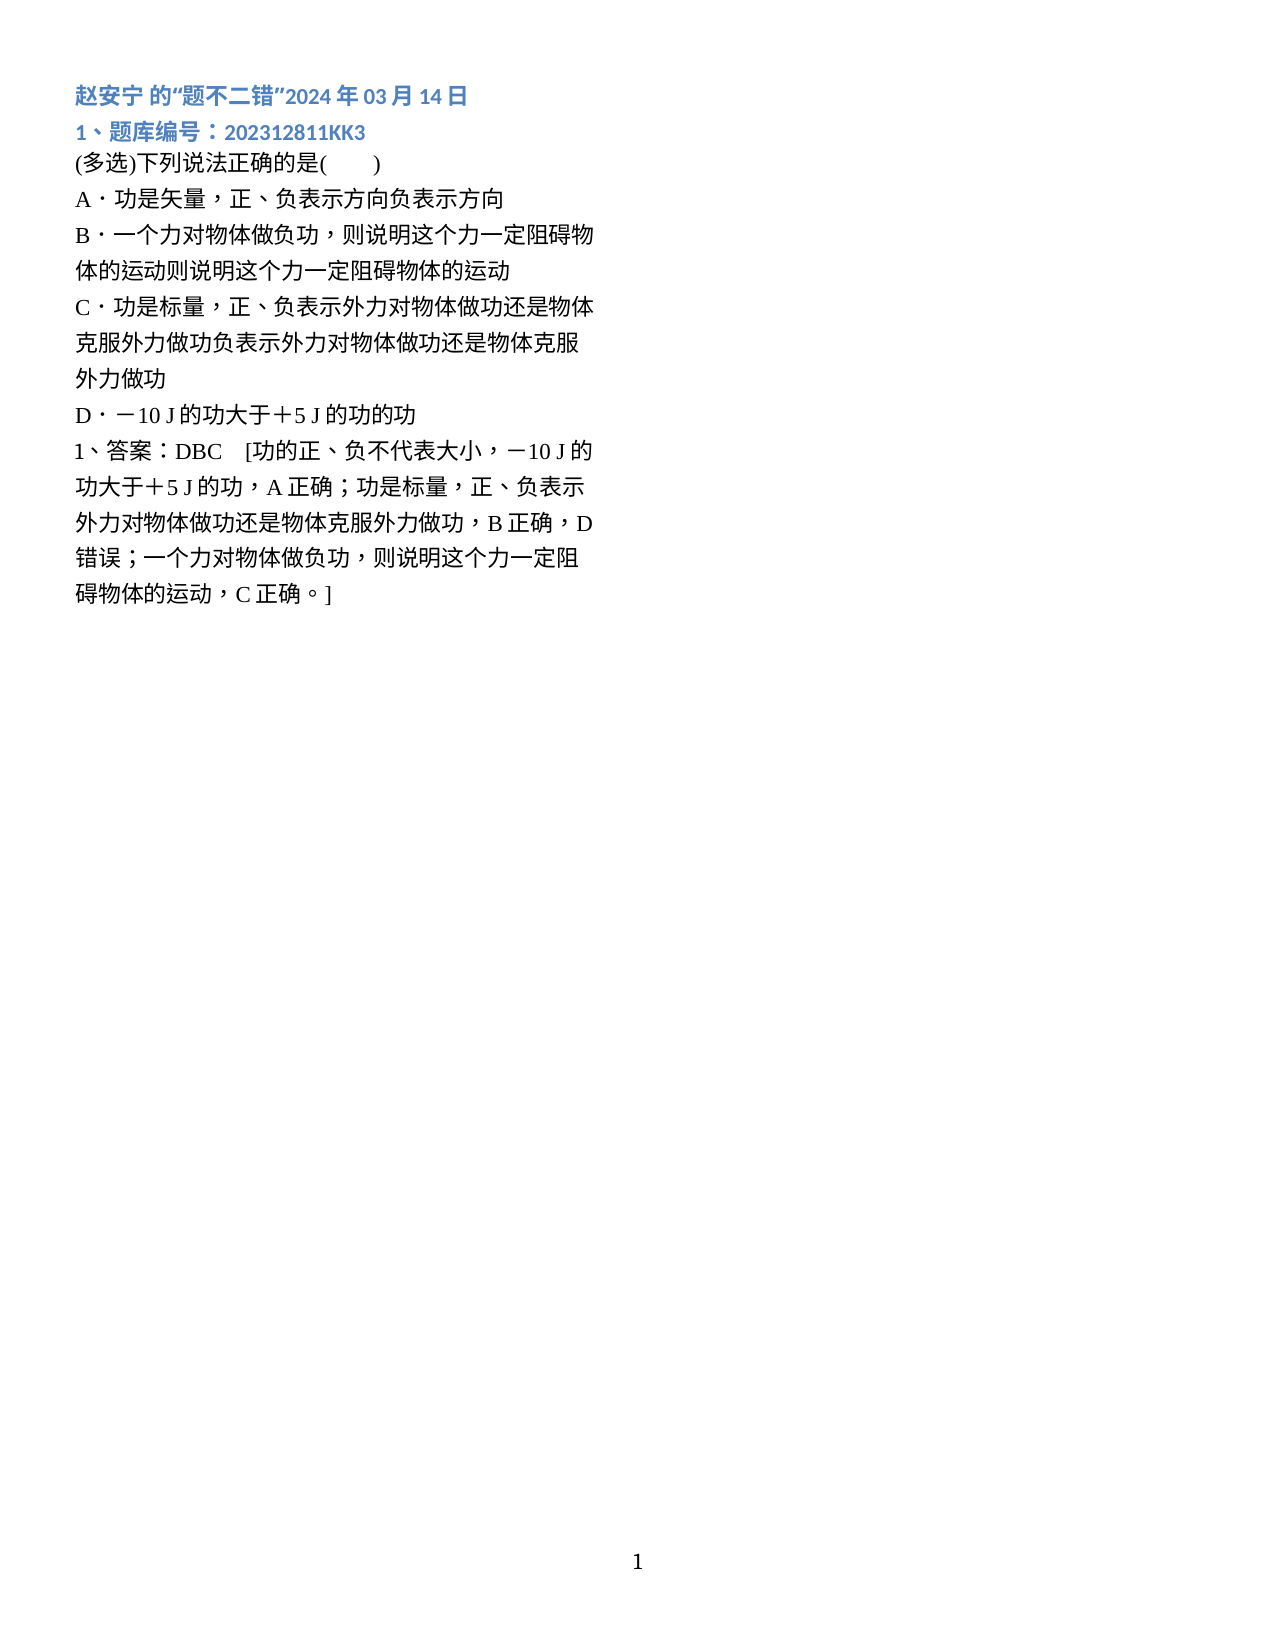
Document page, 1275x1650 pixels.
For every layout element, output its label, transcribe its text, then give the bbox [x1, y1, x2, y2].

text B．一个力对物体做负功，则说明这个力一定阻碍物体的运动则说明这个力一定阻碍物体的运动 [75, 219, 600, 286]
text (多选)下列说法正确的是( ) [75, 147, 600, 178]
text 1、答案：DBC [功的正、负不代表大小，－10 J的功大于＋5 J的功，A正确；功是标量，正、负表示外力对物体做功还是物体克服外力做功，B正确，D错误；一个力对物体做负功，则说明这个力一定阻碍物体的运动，C正确。] [75, 434, 600, 609]
subtitle 1、题库编号：202312811KK3 [75, 116, 600, 147]
subtitle 赵安宁 的“题不二错”2024年03月14日 [75, 80, 600, 111]
text A．功是矢量，正、负表示方向负表示方向 [75, 183, 600, 214]
text C．功是标量，正、负表示外力对物体做功还是物体克服外力做功负表示外力对物体做功还是物体克服外力做功 [75, 291, 600, 394]
text D．－10 J的功大于＋5 J的功的功 [75, 399, 600, 430]
